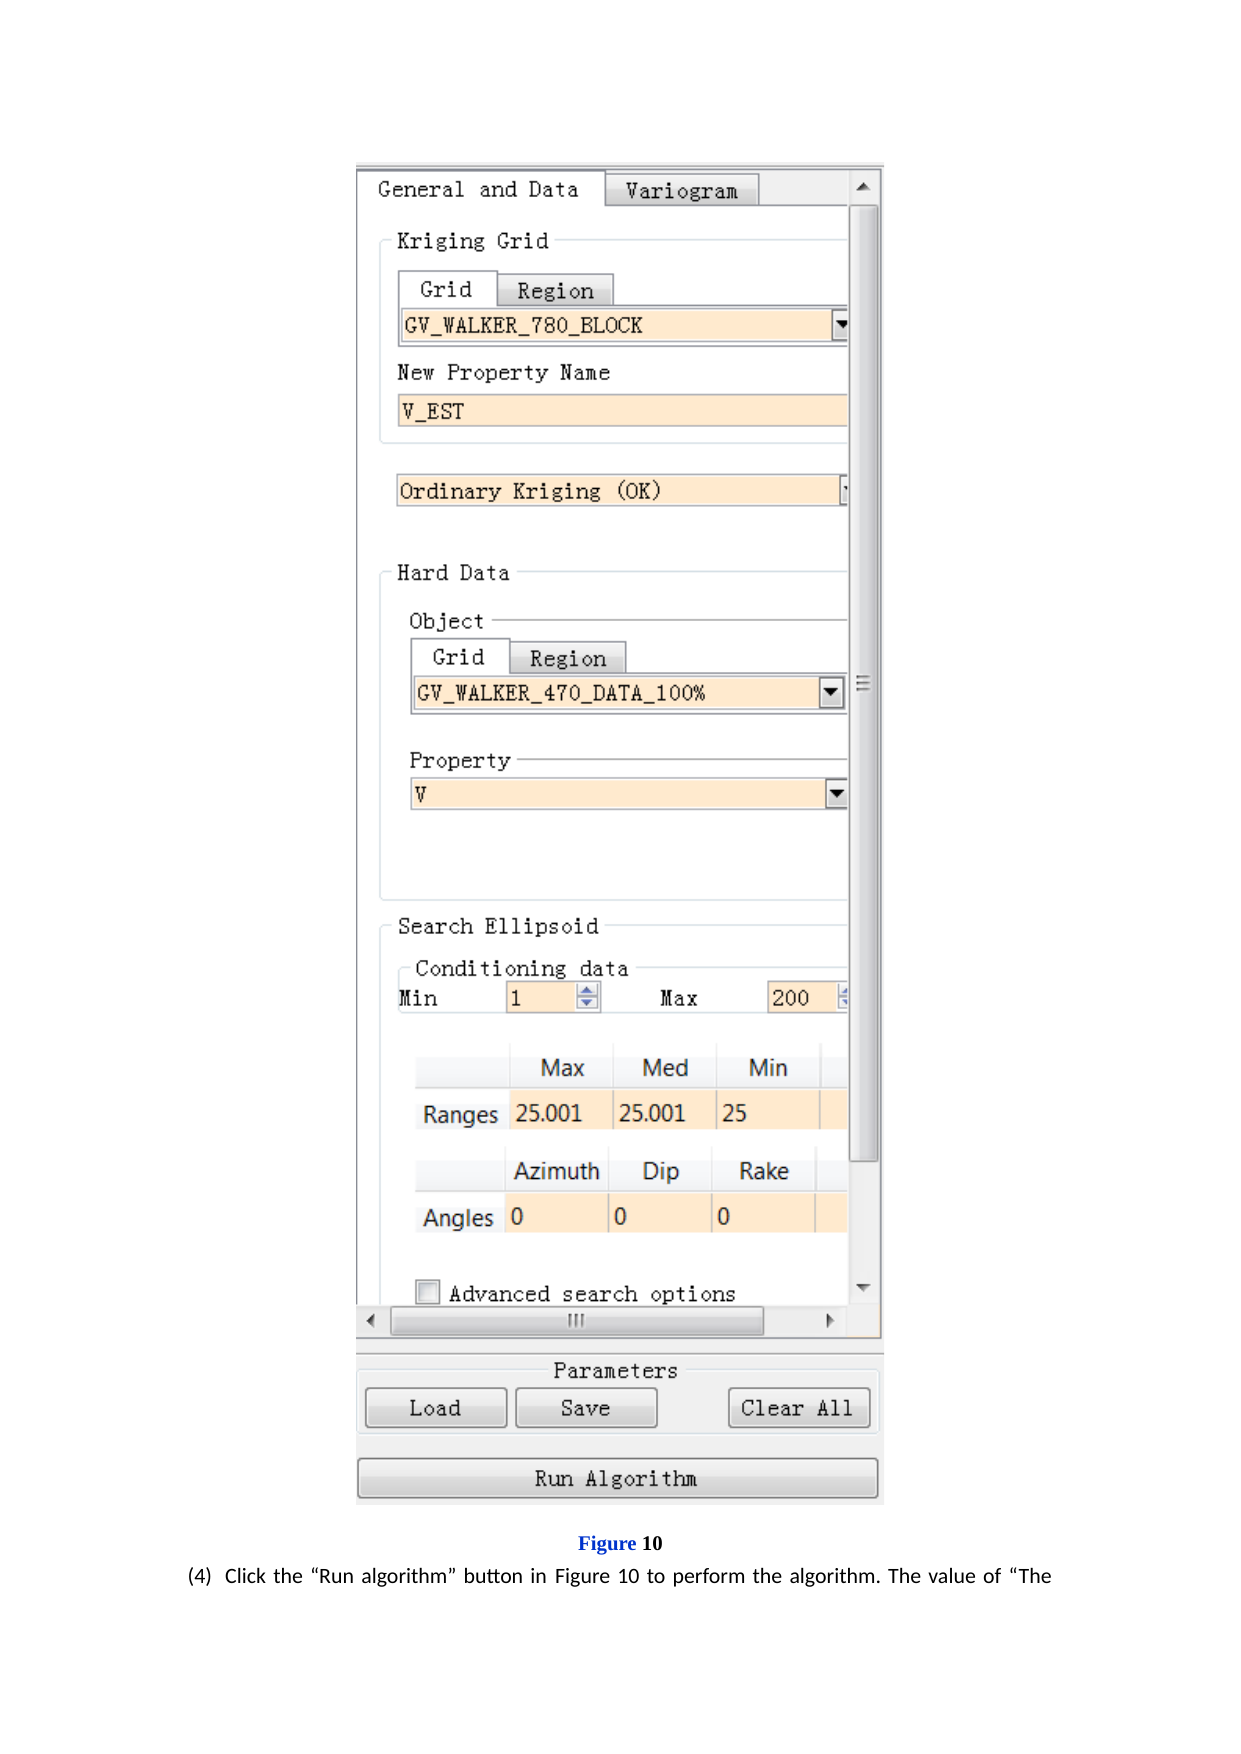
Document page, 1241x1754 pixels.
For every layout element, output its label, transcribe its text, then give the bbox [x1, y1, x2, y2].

text Figure 10 [187, 1527, 1053, 1559]
picture [356, 162, 885, 1505]
